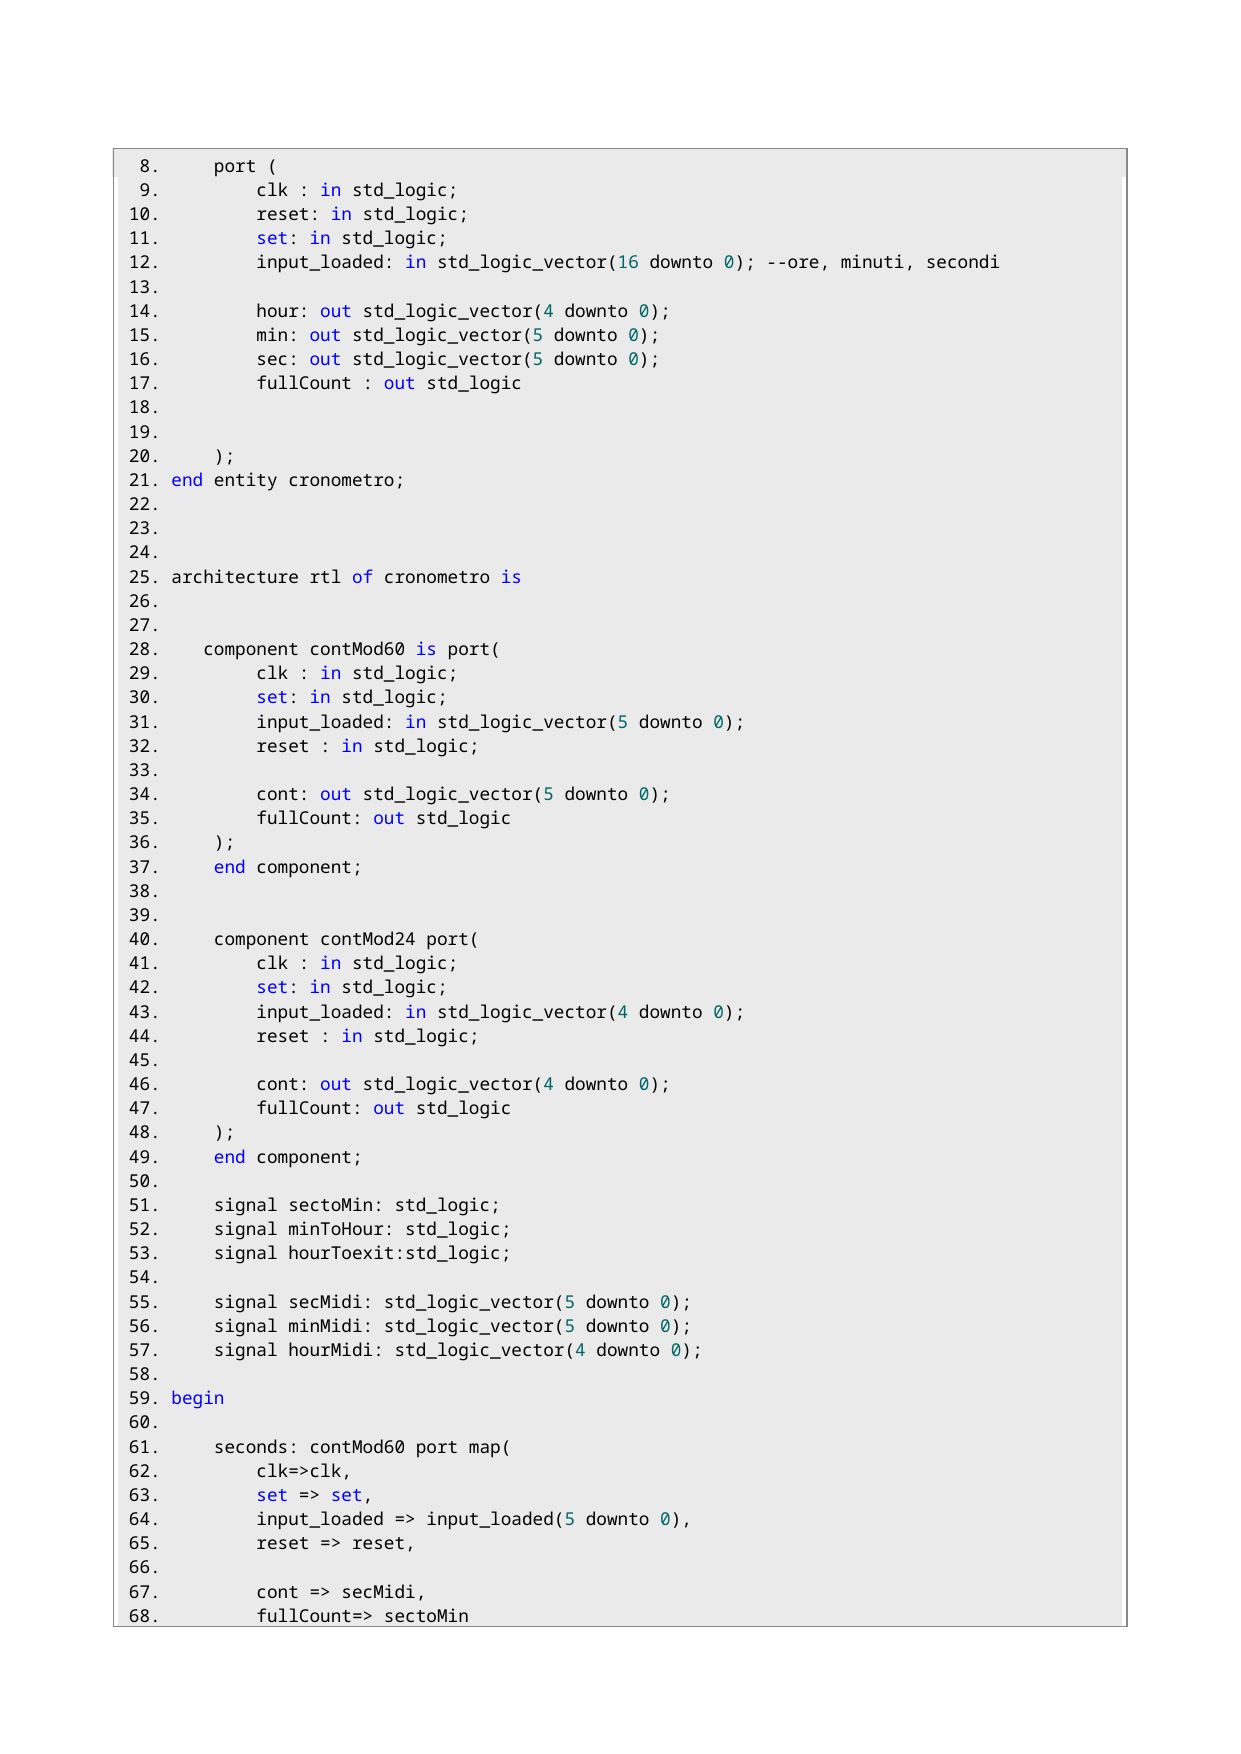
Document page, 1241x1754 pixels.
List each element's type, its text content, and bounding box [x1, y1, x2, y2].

text 11. set: in std_logic; [118, 226, 1122, 250]
text 50. [118, 1168, 1122, 1192]
text 52. signal minToHour: std_logic; [118, 1217, 1122, 1241]
text 24. [118, 540, 1122, 564]
text 49. end component; [118, 1144, 1122, 1168]
text 58. [118, 1362, 1122, 1386]
text 57. signal hourMidi: std_logic_vector(4 downto 0); [118, 1337, 1122, 1362]
text 40. component contMod24 port( [118, 927, 1122, 951]
text 34. cont: out std_logic_vector(5 downto 0); [118, 782, 1122, 806]
text 36. ); [118, 830, 1122, 854]
text 20. ); [118, 443, 1122, 467]
text 28. component contMod60 is port( [118, 637, 1122, 661]
text 45. [118, 1047, 1122, 1072]
text 61. seconds: contMod60 port map( [118, 1434, 1122, 1458]
text 64. input_loaded => input_loaded(5 downto 0), [118, 1507, 1122, 1531]
text 60. [118, 1410, 1122, 1434]
text 63. set => set, [118, 1482, 1122, 1507]
text 19. [118, 419, 1122, 443]
text 29. clk : in std_logic; [118, 661, 1122, 685]
text 42. set: in std_logic; [118, 975, 1122, 999]
text 65. reset => reset, [118, 1531, 1122, 1555]
text 15. min: out std_logic_vector(5 downto 0); [118, 322, 1122, 347]
text 44. reset : in std_logic; [118, 1023, 1122, 1047]
text 46. cont: out std_logic_vector(4 downto 0); [118, 1072, 1122, 1096]
text 21. end entity cronometro; [118, 467, 1122, 492]
text 30. set: in std_logic; [118, 685, 1122, 709]
text 66. [118, 1555, 1122, 1579]
text 35. fullCount: out std_logic [118, 806, 1122, 830]
text 26. [118, 588, 1122, 612]
text 62. clk=>clk, [118, 1458, 1122, 1482]
text 22. [118, 492, 1122, 516]
text 59. begin [118, 1386, 1122, 1410]
text 9. clk : in std_logic; [118, 177, 1122, 202]
text 14. hour: out std_logic_vector(4 downto 0); [118, 298, 1122, 322]
text 25. architecture rtl of cronometro is [118, 564, 1122, 588]
text 31. input_loaded: in std_logic_vector(5 downto 0); [118, 709, 1122, 733]
text 16. sec: out std_logic_vector(5 downto 0); [118, 347, 1122, 371]
text 48. ); [118, 1120, 1122, 1144]
text 68. fullCount=> sectoMin [118, 1603, 1122, 1626]
text 53. signal hourToexit:std_logic; [118, 1241, 1122, 1265]
text 12. input_loaded: in std_logic_vector(16 downto 0); --ore, minuti, secondi [118, 250, 1122, 274]
text 37. end component; [118, 854, 1122, 878]
text 33. [118, 757, 1122, 782]
text 56. signal minMidi: std_logic_vector(5 downto 0); [118, 1313, 1122, 1337]
text 32. reset : in std_logic; [118, 733, 1122, 757]
text 39. [118, 902, 1122, 927]
text 55. signal secMidi: std_logic_vector(5 downto 0); [118, 1289, 1122, 1313]
text 18. [118, 395, 1122, 419]
text 47. fullCount: out std_logic [118, 1096, 1122, 1120]
text 38. [118, 878, 1122, 902]
text 67. cont => secMidi, [118, 1579, 1122, 1603]
text 8. port ( [114, 149, 1126, 177]
text 27. [118, 612, 1122, 637]
text 43. input_loaded: in std_logic_vector(4 downto 0); [118, 999, 1122, 1023]
text 51. signal sectoMin: std_logic; [118, 1192, 1122, 1217]
text 17. fullCount : out std_logic [118, 371, 1122, 395]
text 13. [118, 274, 1122, 298]
text 54. [118, 1265, 1122, 1289]
text 23. [118, 516, 1122, 540]
text 10. reset: in std_logic; [118, 202, 1122, 226]
text 41. clk : in std_logic; [118, 951, 1122, 975]
